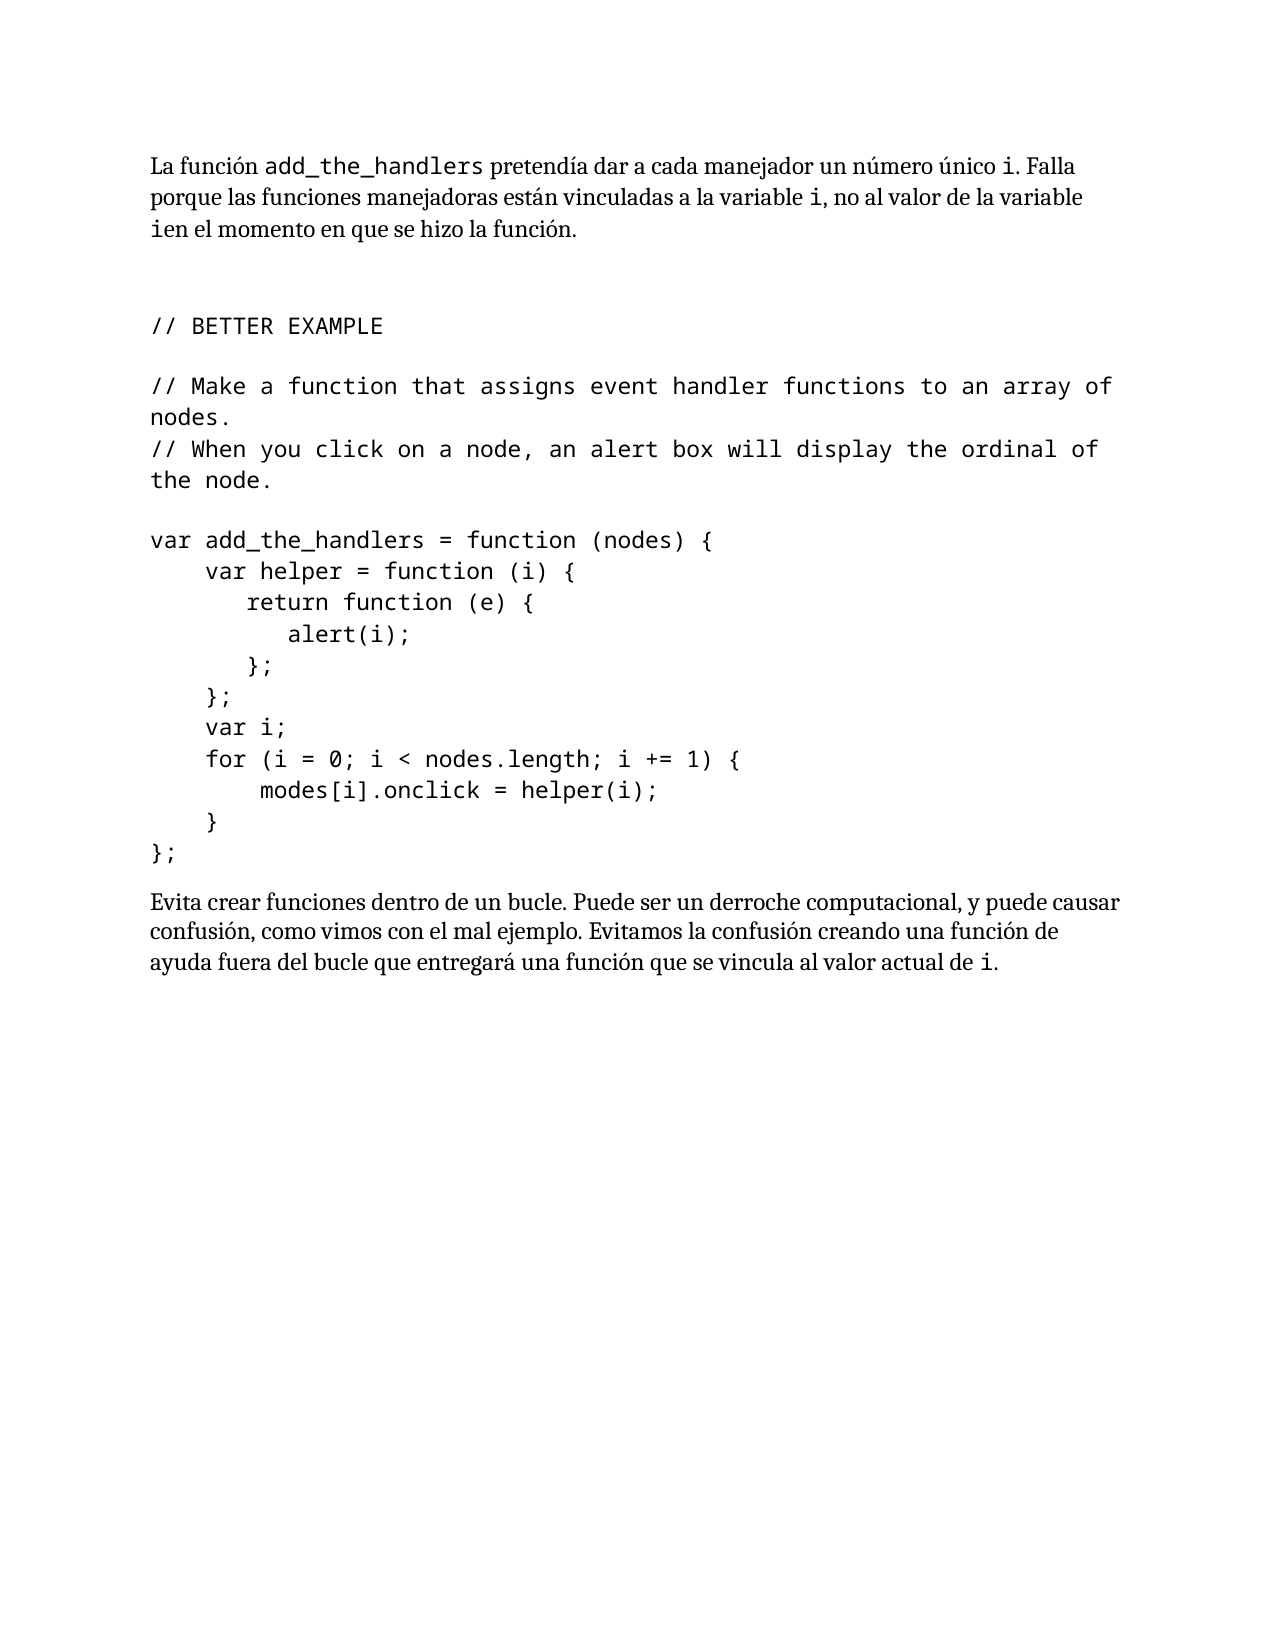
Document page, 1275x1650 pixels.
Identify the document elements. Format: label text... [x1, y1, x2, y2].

text Evita crear funciones dentro de un bucle. Puede ser un derroche computacional, y puede causar confusión, como vimos con el mal ejemplo. Evitamos la confusión creando una función de ayuda fuera del bucle que entregará una función que se vincula al valor actual de i. [150, 888, 1125, 977]
text La función add_the_handlers pretendía dar a cada manejador un número único i. Falla porque las funciones manejadoras están vinculadas a la variable i, no al valor de la variable ien el momento en que se hizo la función. [150, 150, 1125, 244]
text // BETTER EXAMPLE // Make a function that assigns event handler functions to an array of nodes. // When you click on a node, an alert box will display the ordinal of the node. var add_the_handlers = function (nodes) { var helper = function (i) { return function (e) { alert(i); }; }; var i; for (i = 0; i < nodes.length; i += 1) { modes[i].onclick = helper(i); } }; [150, 310, 1125, 867]
